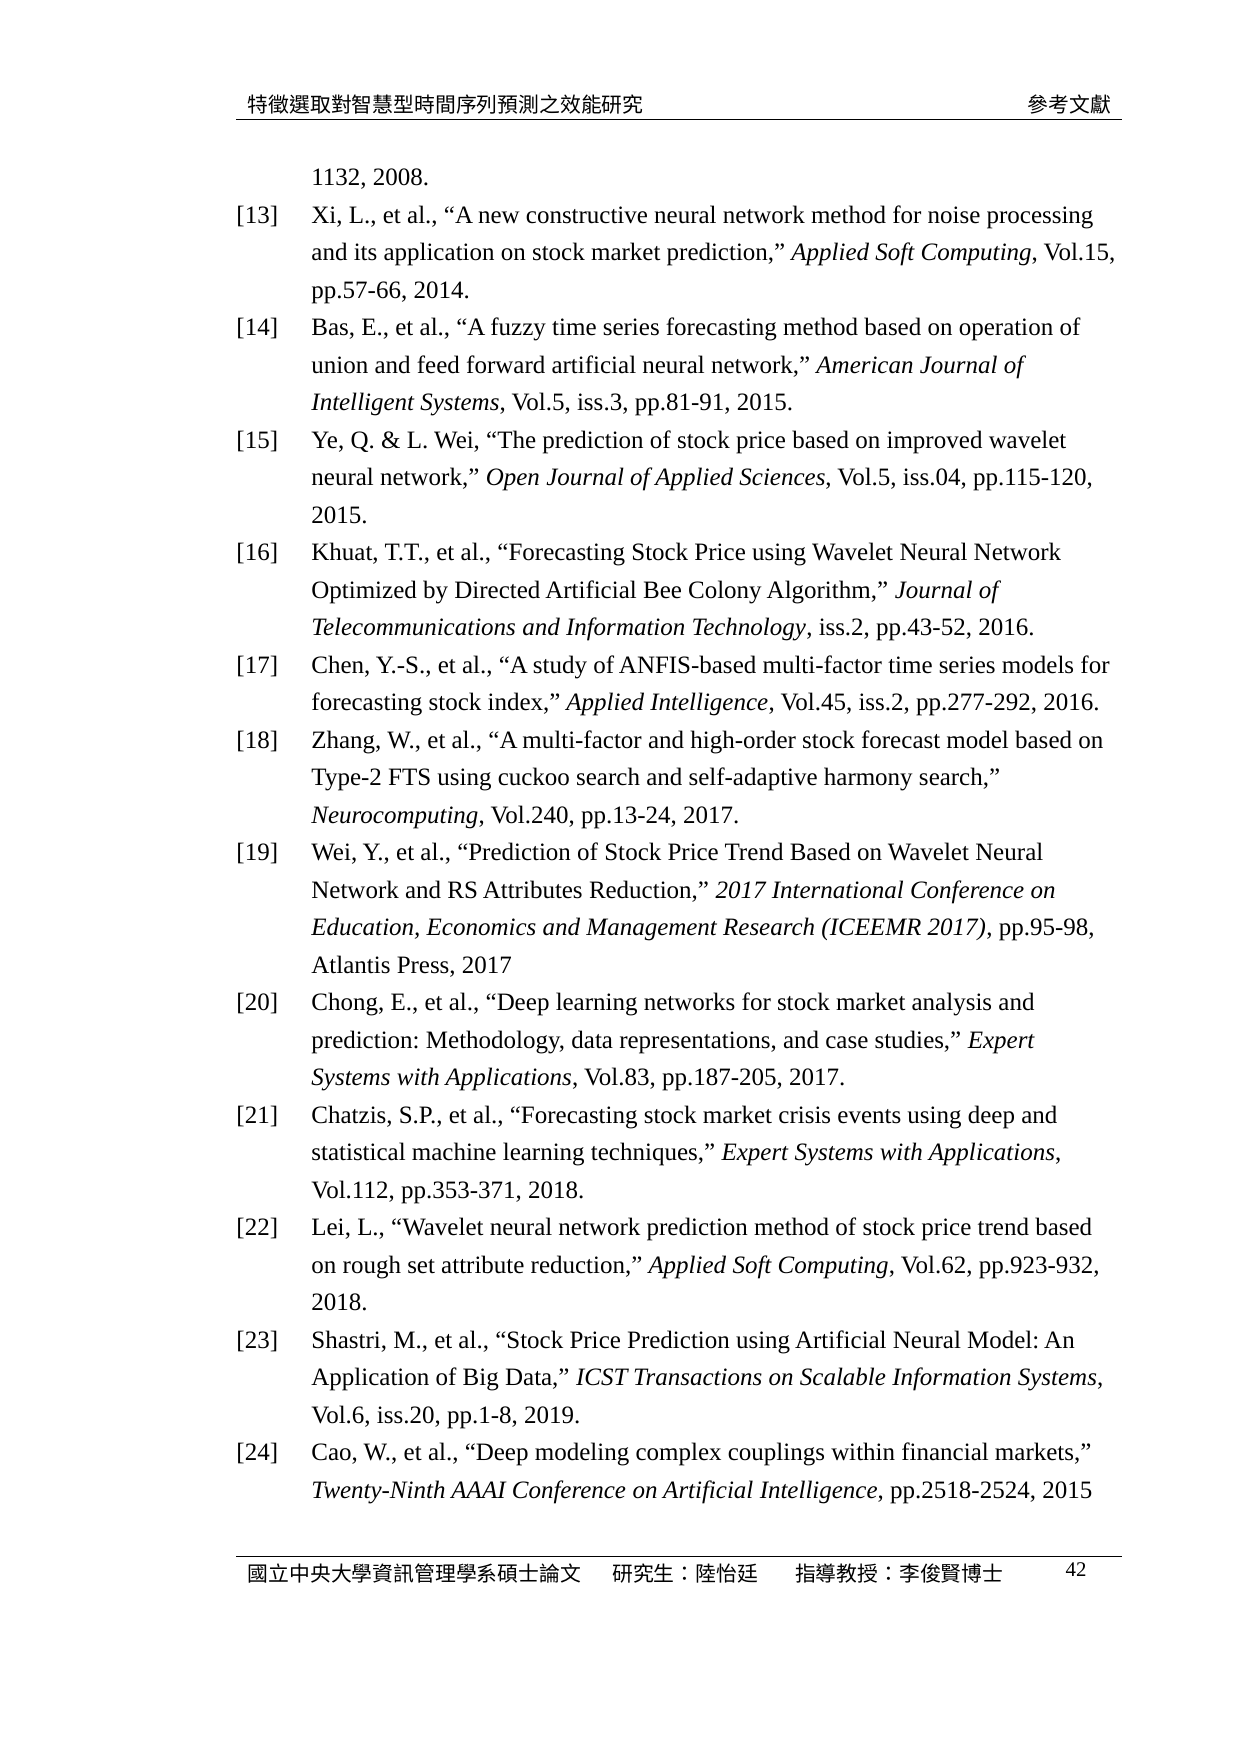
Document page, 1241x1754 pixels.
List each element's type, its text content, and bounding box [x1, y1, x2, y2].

text [18] Zhang, W., et al., “A multi-factor and high-order stock forecast model based on Type-2 FTS using cuckoo search and self-adaptive harmony search,” Neurocomputing, Vol.240, pp.13-24, 2017. [236, 721, 1122, 833]
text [236, 158, 1122, 196]
text [15] Ye, Q. & L. Wei, “The prediction of stock price based on improved wavelet neural network,” Open Journal of Applied Sciences, Vol.5, iss.04, pp.115-120, 2015. [236, 421, 1122, 533]
text [16] Khuat, T.T., et al., “Forecasting Stock Price using Wavelet Neural Network Optimized by Directed Artificial Bee Colony Algorithm,” Journal of Telecommunications and Information Technology, iss.2, pp.43-52, 2016. [236, 533, 1122, 646]
text [14] Bas, E., et al., “A fuzzy time series forecasting method based on operation of union and feed forward artificial neural network,” American Journal of Intelligent Systems, Vol.5, iss.3, pp.81-91, 2015. [236, 308, 1122, 421]
text [21] Chatzis, S.P., et al., “Forecasting stock market crisis events using deep and statistical machine learning techniques,” Expert Systems with Applications, Vol.112, pp.353-371, 2018. [236, 1096, 1122, 1208]
text [13] Xi, L., et al., “A new constructive neural network method for noise processing and its application on stock market prediction,” Applied Soft Computing, Vol.15, pp.57-66, 2014. [236, 196, 1122, 308]
text [24] Cao, W., et al., “Deep modeling complex couplings within financial markets,” Twenty-Ninth AAAI Conference on Artificial Intelligence, pp.2518-2524, 2015 [236, 1433, 1122, 1508]
text [20] Chong, E., et al., “Deep learning networks for stock market analysis and prediction: Methodology, data representations, and case studies,” Expert Systems with Applications, Vol.83, pp.187-205, 2017. [236, 983, 1122, 1096]
text [23] Shastri, M., et al., “Stock Price Prediction using Artificial Neural Model: An Application of Big Data,” ICST Transactions on Scalable Information Systems, Vol.6, iss.20, pp.1-8, 2019. [236, 1321, 1122, 1433]
text [17] Chen, Y.-S., et al., “A study of ANFIS-based multi-factor time series models for forecasting stock index,” Applied Intelligence, Vol.45, iss.2, pp.277-292, 2016. [236, 646, 1122, 721]
text [22] Lei, L., “Wavelet neural network prediction method of stock price trend based on rough set attribute reduction,” Applied Soft Computing, Vol.62, pp.923-932, 2018. [236, 1208, 1122, 1321]
text [19] Wei, Y., et al., “Prediction of Stock Price Trend Based on Wavelet Neural Network and RS Attributes Reduction,” 2017 International Conference on Education, Economics and Management Research (ICEEMR 2017), pp.95-98, Atlantis Press, 2017 [236, 833, 1122, 983]
